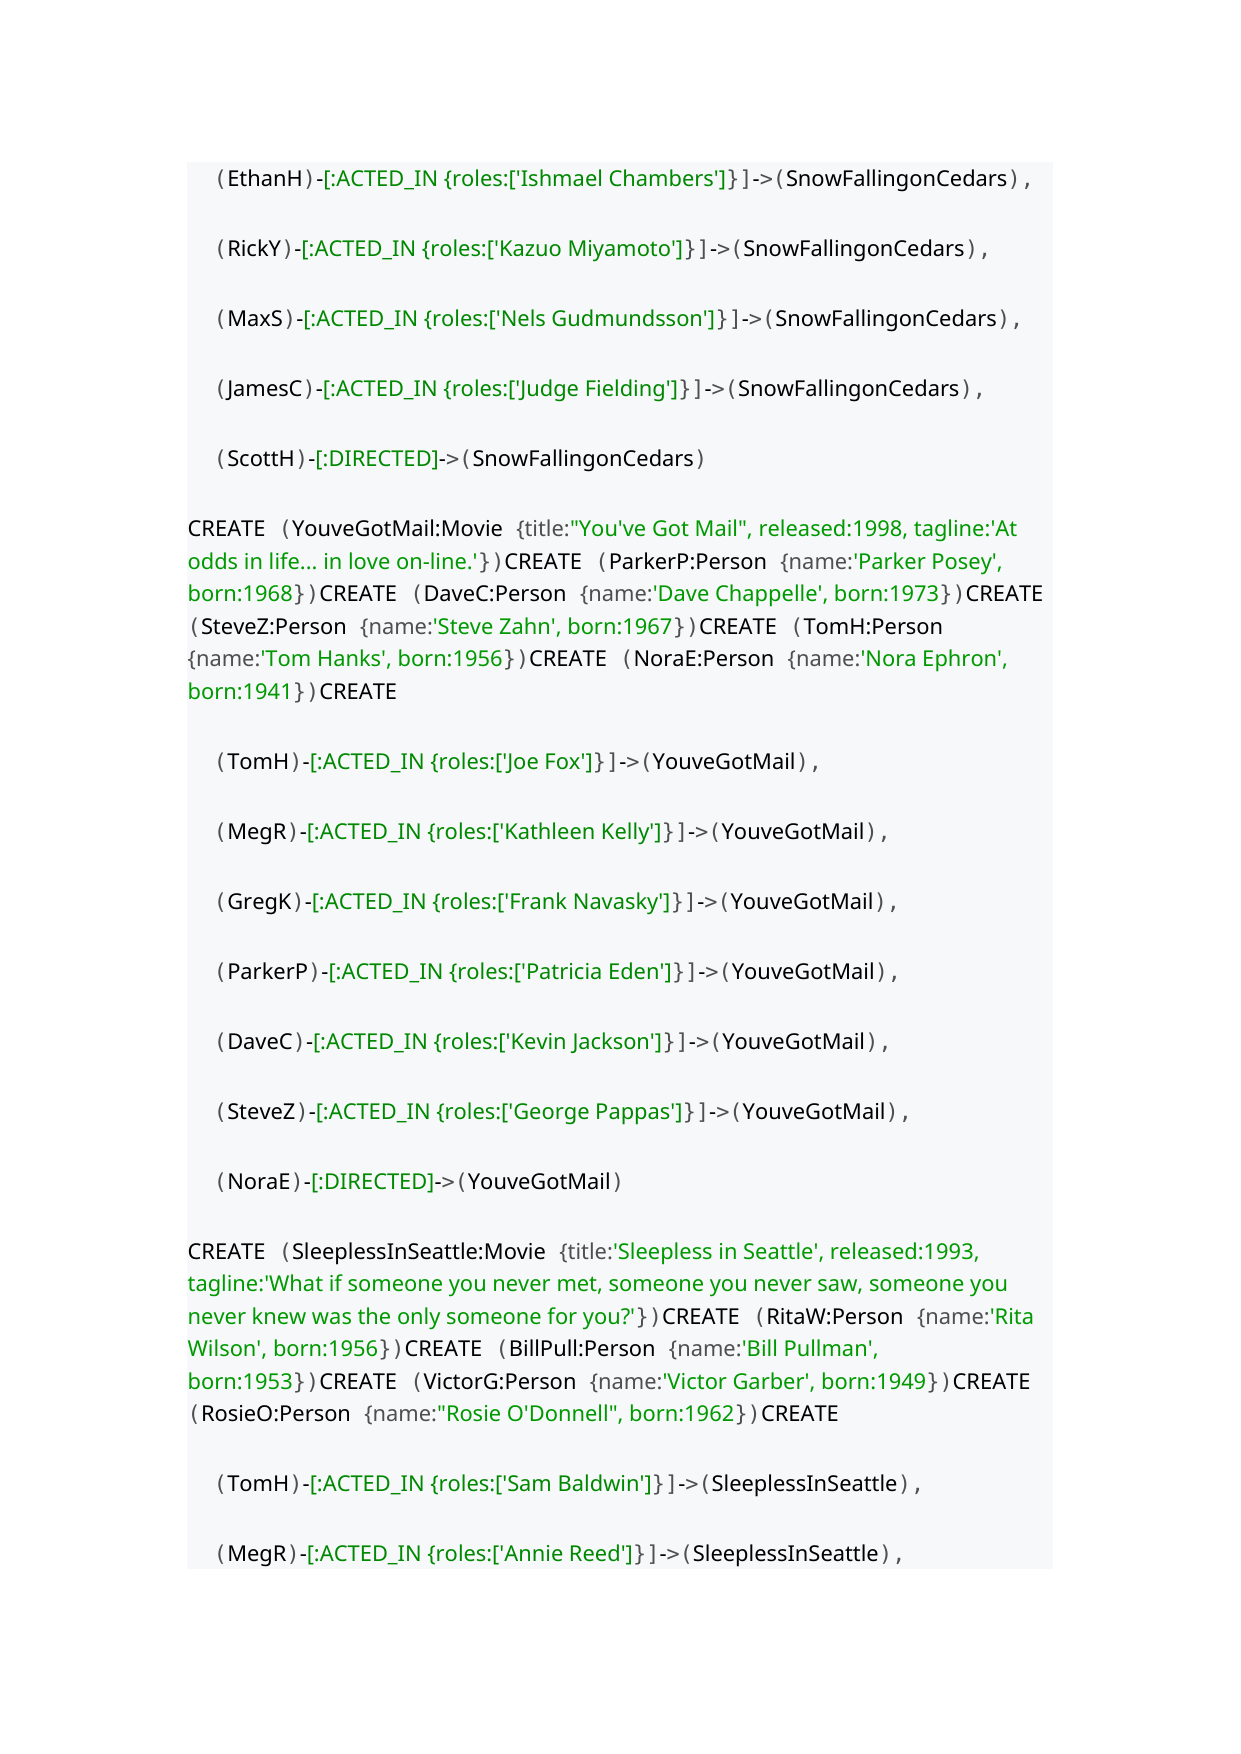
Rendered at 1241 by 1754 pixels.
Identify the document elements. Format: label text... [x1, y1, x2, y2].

text (MaxS)-[:ACTED_IN {roles:['Nels Gudmundsson']}]->(SnowFallingonCedars), [187, 302, 1053, 334]
text (DaveC)-[:ACTED_IN {roles:['Kevin Jackson']}]->(YouveGotMail), [187, 1024, 1053, 1057]
text (MegR)-[:ACTED_IN {roles:['Kathleen Kelly']}]->(YouveGotMail), [187, 814, 1053, 847]
text CREATE (SleeplessInSeattle:Movie {title:'Sleepless in Seattle', released:1993, tagline:'What if someone you never met, someone you never saw, someone you never knew was the only someone for you?'})CREATE (RitaW:Person {name:'Rita Wilson', born:1956})CREATE (BillPull:Person {name:'Bill Pullman', born:1953})CREATE (VictorG:Person {name:'Victor Garber', born:1949})CREATE (RosieO:Person {name:"Rosie O'Donnell", born:1962})CREATE [187, 1234, 1053, 1429]
text (JamesC)-[:ACTED_IN {roles:['Judge Fielding']}]->(SnowFallingonCedars), [187, 372, 1053, 404]
text (GregK)-[:ACTED_IN {roles:['Frank Navasky']}]->(YouveGotMail), [187, 884, 1053, 917]
text (ParkerP)-[:ACTED_IN {roles:['Patricia Eden']}]->(YouveGotMail), [187, 954, 1053, 987]
text (SteveZ)-[:ACTED_IN {roles:['George Pappas']}]->(YouveGotMail), [187, 1094, 1053, 1127]
text (TomH)-[:ACTED_IN {roles:['Joe Fox']}]->(YouveGotMail), [187, 744, 1053, 777]
text (MegR)-[:ACTED_IN {roles:['Annie Reed']}]->(SleeplessInSeattle), [187, 1537, 1053, 1569]
text (NoraE)-[:DIRECTED]->(YouveGotMail) [187, 1164, 1053, 1197]
text (RickY)-[:ACTED_IN {roles:['Kazuo Miyamoto']}]->(SnowFallingonCedars), [187, 232, 1053, 264]
text (ScottH)-[:DIRECTED]->(SnowFallingonCedars) [187, 442, 1053, 474]
text CREATE (YouveGotMail:Movie {title:"You've Got Mail", released:1998, tagline:'At odds in life... in love on-line.'})CREATE (ParkerP:Person {name:'Parker Posey', born:1968})CREATE (DaveC:Person {name:'Dave Chappelle', born:1973})CREATE (SteveZ:Person {name:'Steve Zahn', born:1967})CREATE (TomH:Person {name:'Tom Hanks', born:1956})CREATE (NoraE:Person {name:'Nora Ephron', born:1941})CREATE [187, 512, 1053, 707]
text (TomH)-[:ACTED_IN {roles:['Sam Baldwin']}]->(SleeplessInSeattle), [187, 1467, 1053, 1499]
text (EthanH)-[:ACTED_IN {roles:['Ishmael Chambers']}]->(SnowFallingonCedars), [187, 162, 1053, 194]
